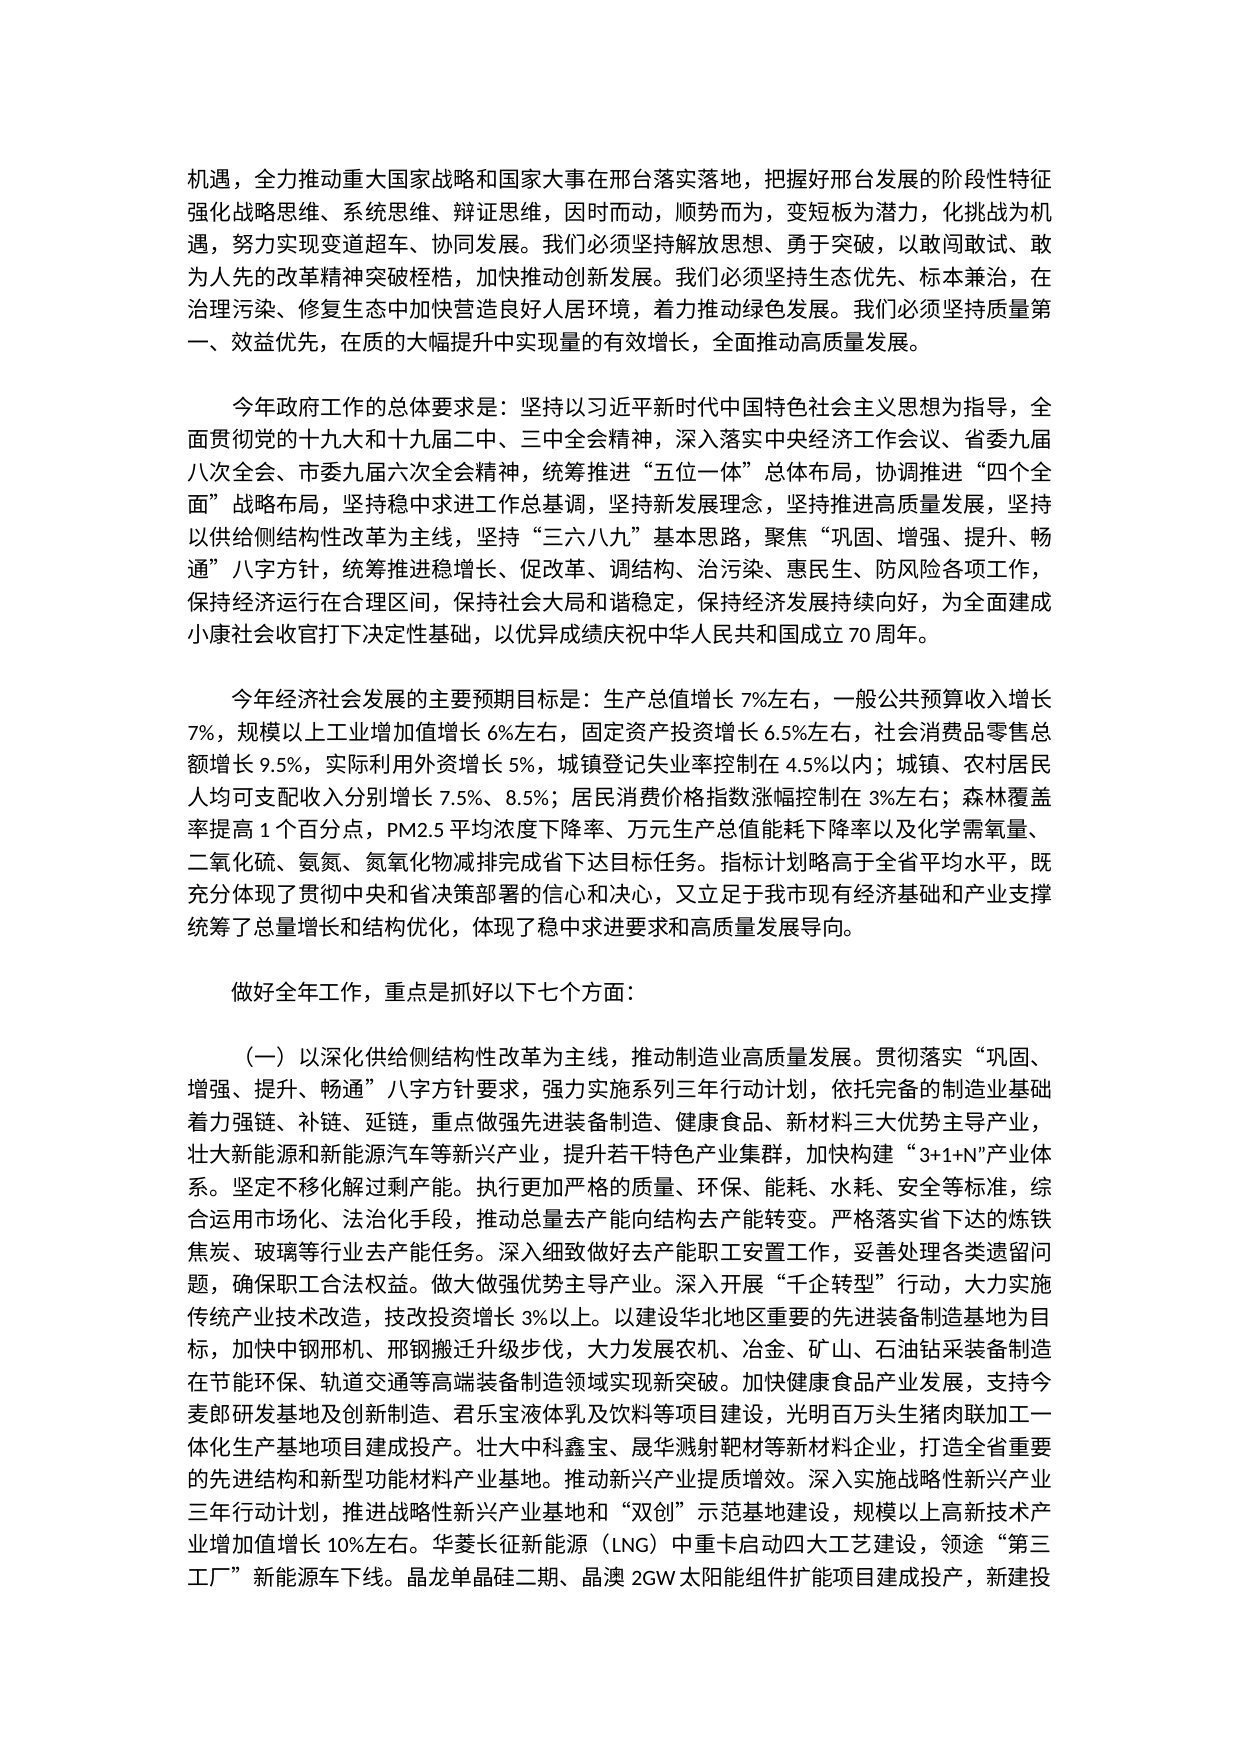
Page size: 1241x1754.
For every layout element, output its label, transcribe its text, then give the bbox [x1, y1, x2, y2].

text 今年经济社会发展的主要预期目标是：生产总值增长7%左右，一般公共预算收入增长7%，规模以上工业增加值增长6%左右，固定资产投资增长6.5%左右，社会消费品零售总额增长9.5%，实际利用外资增长5%，城镇登记失业率控制在4.5%以内；城镇、农村居民人均可支配收入分别增长7.5%、8.5%；居民消费价格指数涨幅控制在3%左右；森林覆盖率提高1个百分点，PM2.5平均浓度下降率、万元生产总值能耗下降率以及化学需氧量、二氧化硫、氨氮、氮氧化物减排完成省下达目标任务。指标计划略高于全省平均水平，既充分体现了贯彻中央和省决策部署的信心和决心，又立足于我市现有经济基础和产业支撑，统筹了总量增长和结构优化，体现了稳中求进要求和高质量发展导向。 [187, 682, 1053, 942]
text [187, 162, 1053, 357]
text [187, 1039, 1053, 1592]
text 做好全年工作，重点是抓好以下七个方面： [187, 974, 1053, 1007]
text 今年政府工作的总体要求是：坚持以习近平新时代中国特色社会主义思想为指导，全面贯彻党的十九大和十九届二中、三中全会精神，深入落实中央经济工作会议、省委九届八次全会、市委九届六次全会精神，统筹推进“五位一体”总体布局，协调推进“四个全面”战略布局，坚持稳中求进工作总基调，坚持新发展理念，坚持推进高质量发展，坚持以供给侧结构性改革为主线，坚持“三六八九”基本思路，聚焦“巩固、增强、提升、畅通”八字方针，统筹推进稳增长、促改革、调结构、治污染、惠民生、防风险各项工作，保持经济运行在合理区间，保持社会大局和谐稳定，保持经济发展持续向好，为全面建成小康社会收官打下决定性基础，以优异成绩庆祝中华人民共和国成立70周年。 [187, 389, 1053, 649]
